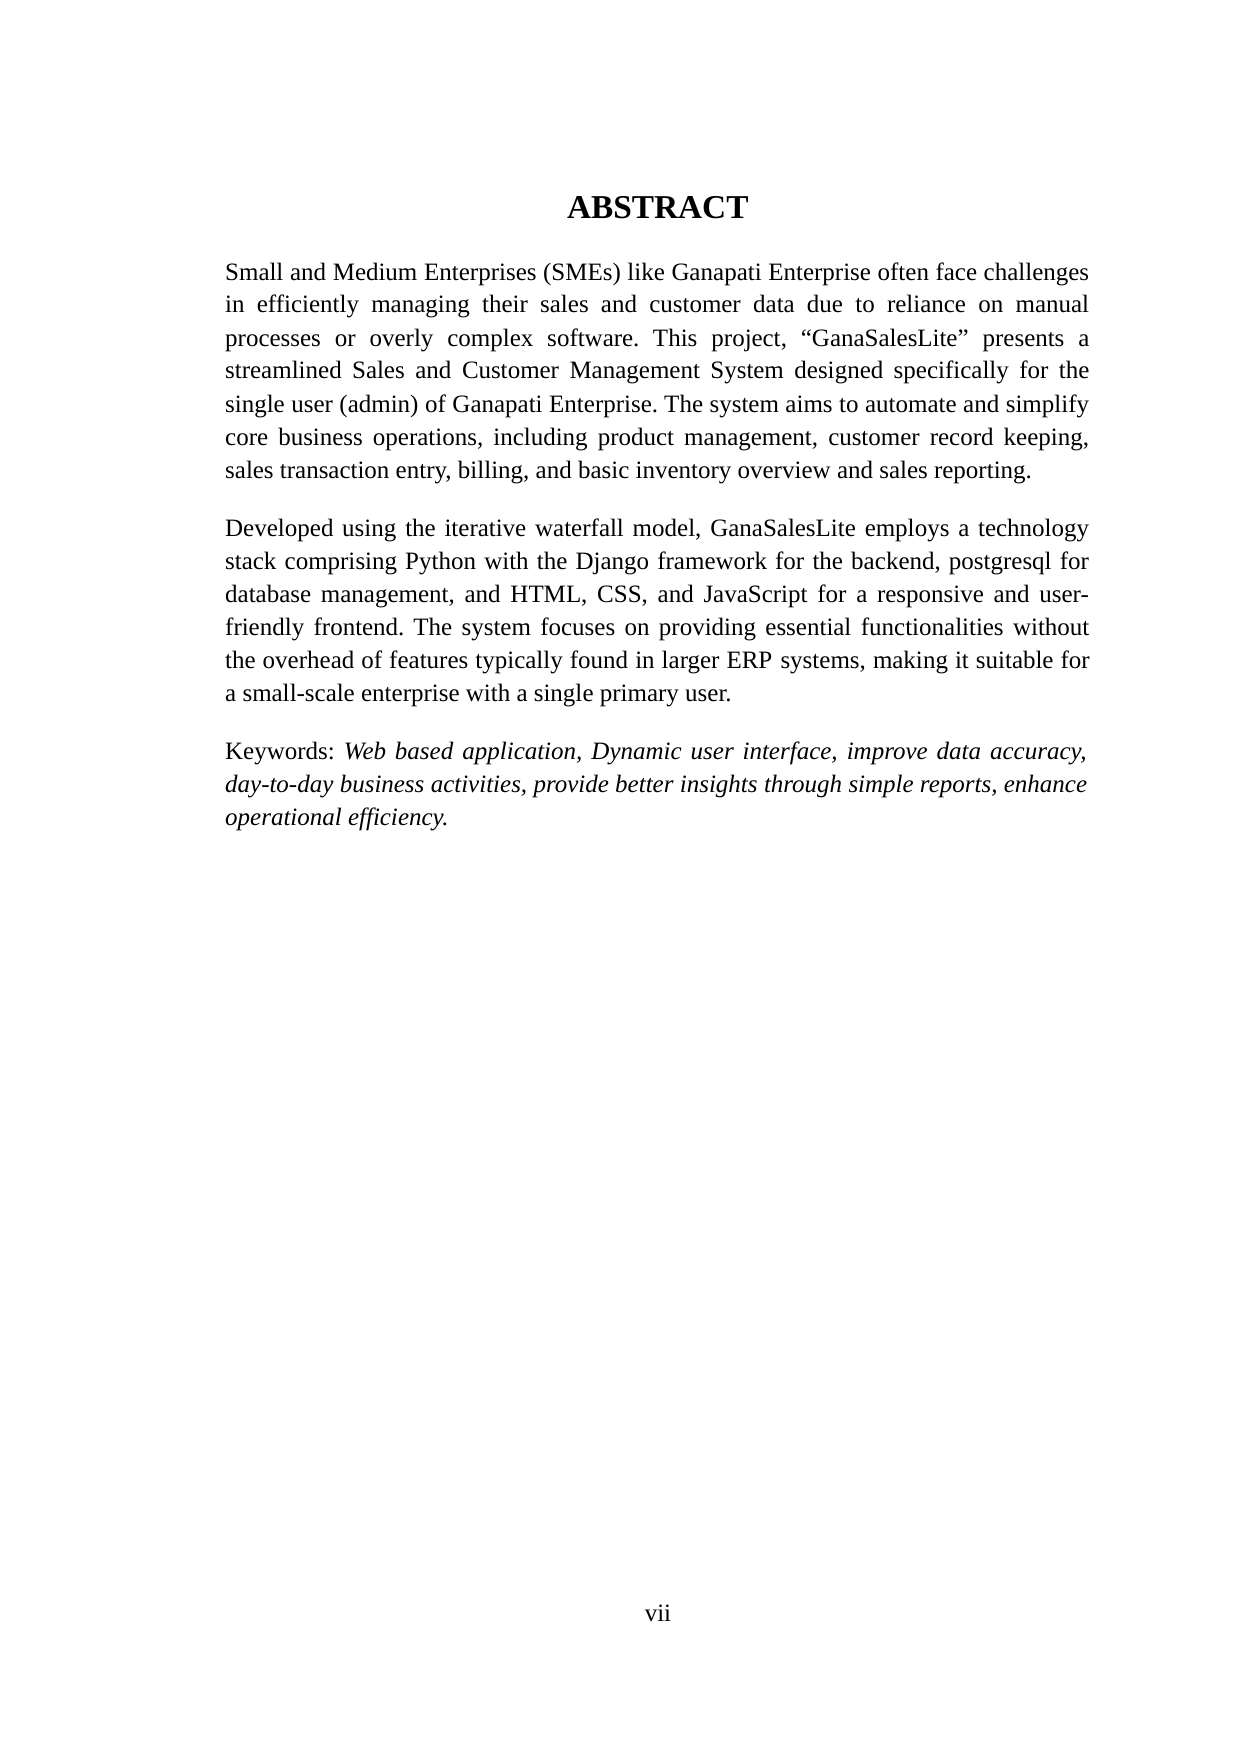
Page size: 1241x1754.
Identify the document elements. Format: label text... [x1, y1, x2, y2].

text Developed using the iterative waterfall model, GanaSalesLite employs a technology stack comprising Python with the Django framework for the backend, postgresql for database management, and HTML, CSS, and JavaScript for a responsive and user-friendly frontend. The system focuses on providing essential functionalities without the overhead of features typically found in larger ERP systems, making it suitable for a small-scale enterprise with a single primary user. [225, 513, 1090, 707]
text Keywords: Web based application, Dynamic user interface, improve data accuracy, day-to-day business activities, provide better insights through simple reports, enhance operational efficiency. [225, 736, 1090, 831]
text Small and Medium Enterprises (SMEs) like Ganapati Enterprise often face challenges in efficiently managing their sales and customer data due to reliance on manual processes or overly complex software. This project, “GanaSalesLite” presents a streamlined Sales and Customer Management System designed specifically for the single user (admin) of Ganapati Enterprise. The system aims to automate and simplify core business operations, including product management, customer record keeping, sales transaction entry, billing, and basic inventory overview and sales reporting. [225, 257, 1090, 483]
subtitle ABSTRACT [225, 187, 1090, 226]
